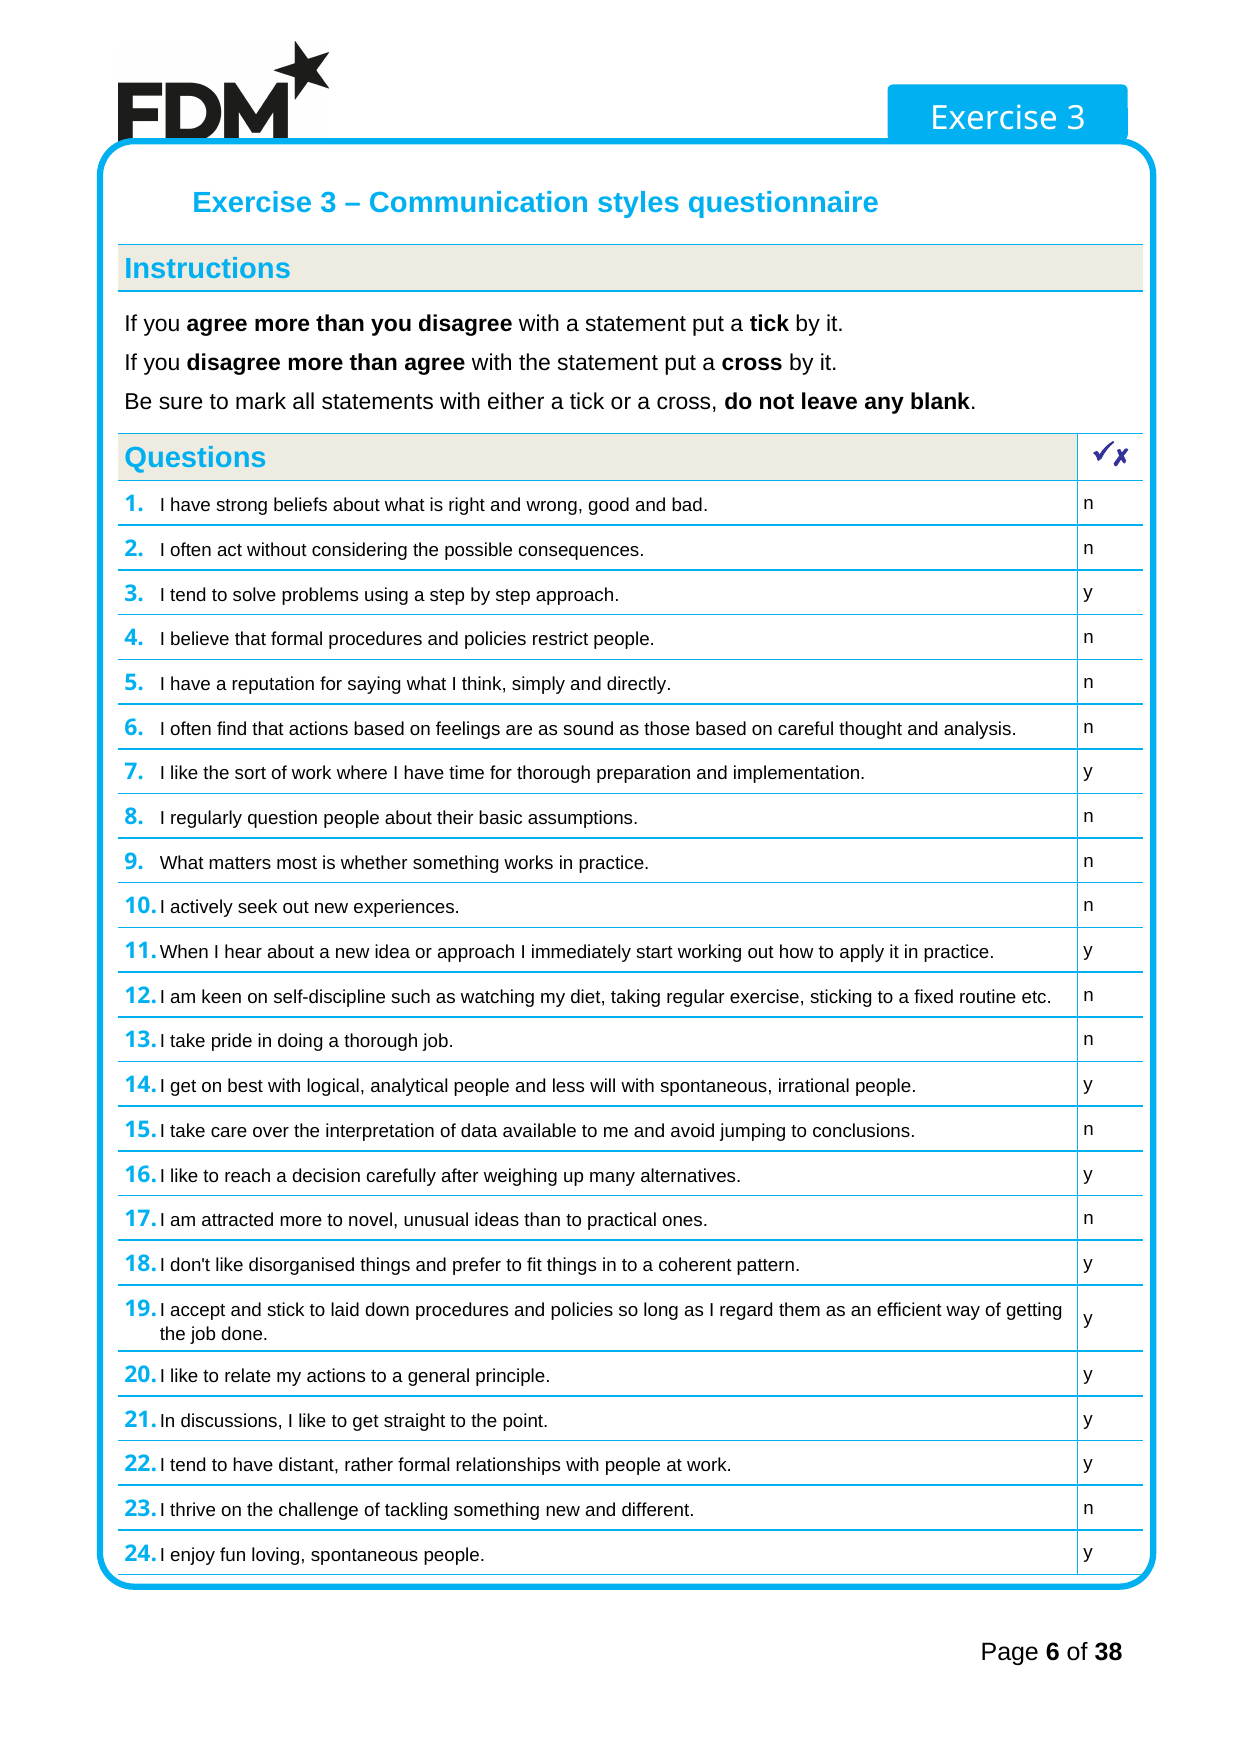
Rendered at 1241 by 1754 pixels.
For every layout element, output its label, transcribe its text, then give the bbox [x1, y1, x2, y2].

picture [118, 41, 329, 140]
table_cell y [1078, 571, 1143, 614]
table_cell I have a reputation for saying what I think, simply and directly. [118, 660, 1077, 703]
table_cell I thrive on the challenge of tackling something new and different. [118, 1486, 1077, 1529]
table_cell y [1078, 1441, 1143, 1484]
table_cell I like the sort of work where I have time for thorough preparation and implementation. [118, 750, 1077, 792]
table_cell y [1078, 1062, 1143, 1105]
table_cell y [1078, 1352, 1143, 1395]
table_cell n [1078, 1486, 1143, 1529]
table_cell n [1078, 839, 1143, 882]
table_cell n [1078, 660, 1143, 703]
table_cell I like to relate my actions to a general principle. [118, 1352, 1077, 1395]
table_cell I actively seek out new experiences. [118, 883, 1077, 927]
table_cell I tend to solve problems using a step by step approach. [118, 571, 1077, 614]
table_cell What matters most is whether something works in practice. [118, 839, 1077, 882]
table_cell n [1078, 973, 1143, 1016]
table_cell I like to reach a decision carefully after weighing up many alternatives. [118, 1152, 1077, 1195]
subtitle Exercise 3 – Communication styles questionnaire [192, 185, 1122, 219]
table_cell I take pride in doing a thorough job. [118, 1018, 1077, 1061]
table_cell I am attracted more to novel, unusual ideas than to practical ones. [118, 1196, 1077, 1239]
table_cell When I hear about a new idea or approach I immediately start working out how to apply it in practice. [118, 928, 1077, 971]
table_cell y [1078, 1152, 1143, 1195]
table_cell I tend to have distant, rather formal relationships with people at work. [118, 1441, 1077, 1484]
table_cell In discussions, I like to get straight to the point. [118, 1397, 1077, 1440]
table_cell n [1078, 1107, 1143, 1150]
table_cell y [1078, 1241, 1143, 1284]
table_cell I am keen on self-discipline such as watching my diet, taking regular exercise, sticking to a fixed routine etc. [118, 973, 1077, 1016]
table_cell I enjoy fun loving, spontaneous people. [118, 1531, 1077, 1574]
table_cell If you agree more than you disagree with a statement put a tick by it. If you disagree more than agree with the statement put a cross by it. Be sure to mark all statements with either a tick or a cross, do not leave any blank. [118, 292, 1143, 433]
table_cell I often find that actions based on feelings are as sound as those based on careful thought and analysis. [118, 705, 1077, 748]
table_cell I have strong beliefs about what is right and wrong, good and bad. [118, 481, 1077, 524]
table_cell I don't like disorganised things and prefer to fit things in to a coherent pattern. [118, 1241, 1077, 1284]
table_cell y [1078, 1397, 1143, 1440]
table_cell I believe that formal procedures and policies restrict people. [118, 615, 1077, 658]
table_cell y [1078, 1286, 1143, 1350]
table_cell n [1078, 481, 1143, 524]
table_cell Questions [118, 434, 1077, 480]
table_cell n [1078, 526, 1143, 569]
table_cell n [1078, 1196, 1143, 1239]
table_cell n [1078, 615, 1143, 658]
table_cell n [1078, 883, 1143, 927]
table_cell I regularly question people about their basic assumptions. [118, 794, 1077, 837]
table_cell y [1078, 750, 1143, 792]
table_cell y [1078, 1531, 1143, 1574]
table_cell I accept and stick to laid down procedures and policies so long as I regard them as an efficient way of getting the job done. [118, 1286, 1077, 1350]
table_cell I take care over the interpretation of data available to me and avoid jumping to conclusions. [118, 1107, 1077, 1150]
table_cell I get on best with logical, analytical people and less will with spontaneous, irrational people. [118, 1062, 1077, 1105]
table_header Instructions [118, 245, 1143, 290]
table_cell [1078, 434, 1143, 480]
table_cell n [1078, 1018, 1143, 1061]
table_cell n [1078, 794, 1143, 837]
table_cell I often act without considering the possible consequences. [118, 526, 1077, 569]
table_cell y [1078, 928, 1143, 971]
table_cell n [1078, 705, 1143, 748]
